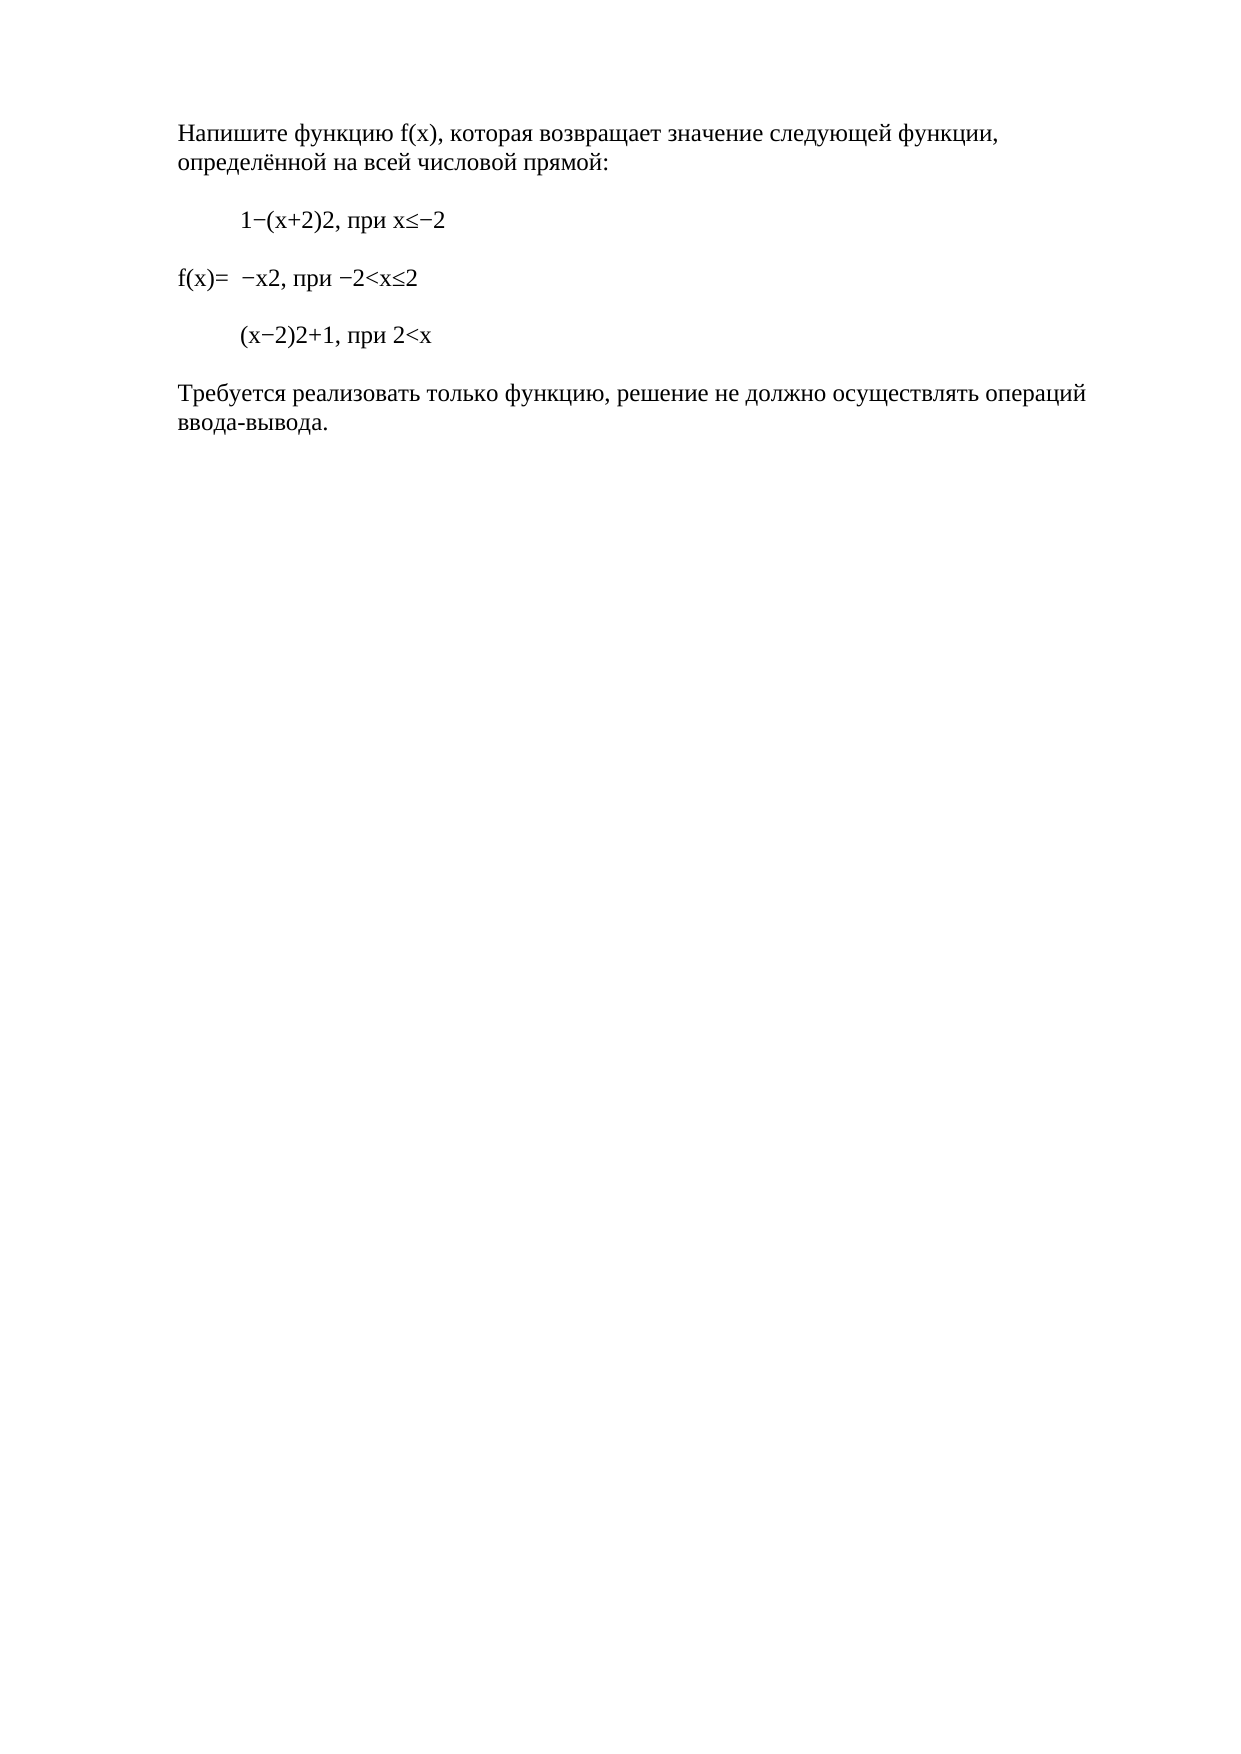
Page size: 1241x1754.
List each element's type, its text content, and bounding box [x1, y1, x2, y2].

text Требуется реализовать только функцию, решение не должно осуществлять операций ввода-вывода. [177, 378, 1152, 436]
text f(x)= −x2, при −2<x≤2 [177, 263, 1152, 291]
text (x−2)2+1, при 2<x [177, 321, 1152, 349]
text Напишите функцию f(x), которая возвращает значение следующей функции, определённой на всей числовой прямой: [177, 118, 1152, 176]
text 1−(x+2)2, при x≤−2 [177, 205, 1152, 233]
